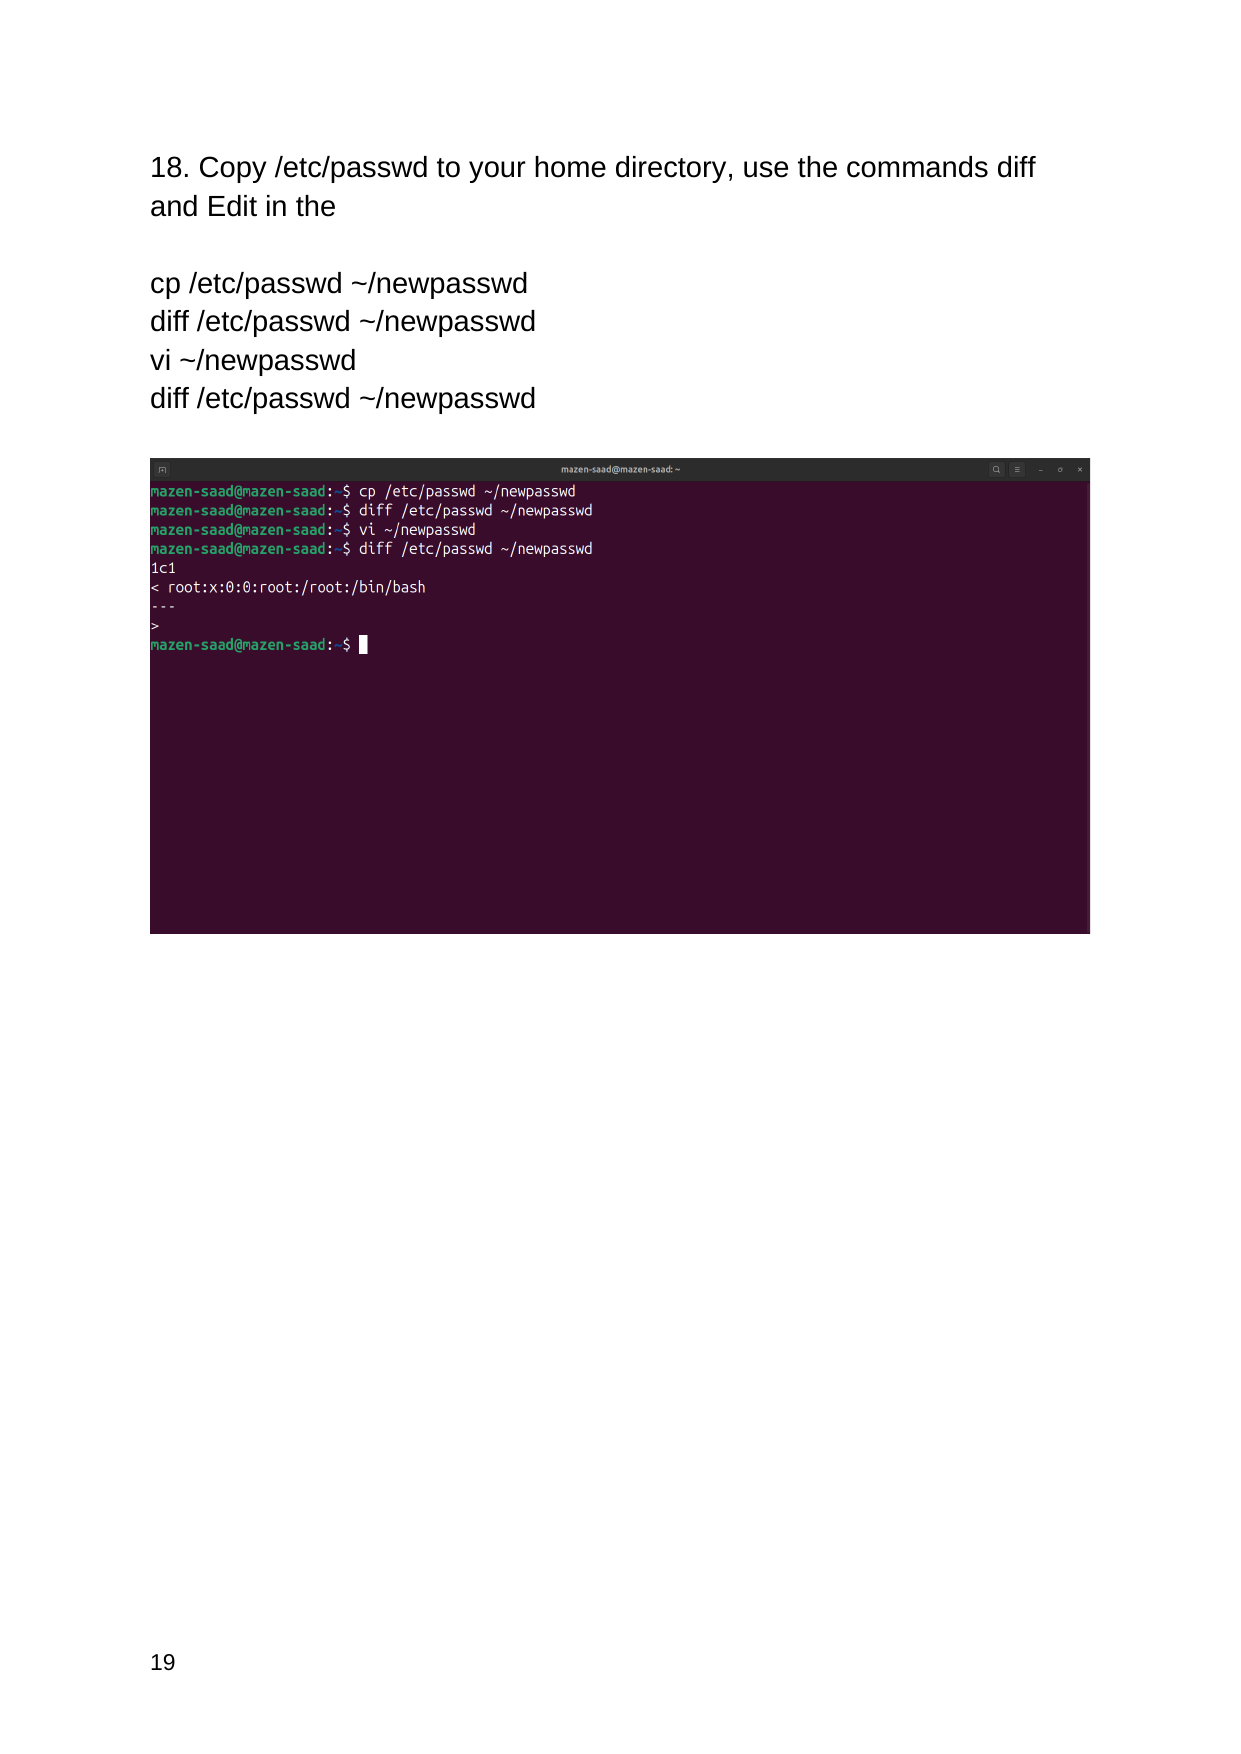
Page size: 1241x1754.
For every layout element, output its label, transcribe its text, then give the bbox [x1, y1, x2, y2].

text diff /etc/passwd ~/newpasswd [150, 381, 1090, 415]
text cp /etc/passwd ~/newpasswd [150, 266, 1090, 299]
text vi ~/newpasswd [150, 343, 1090, 376]
picture [150, 458, 1091, 934]
text diff /etc/passwd ~/newpasswd [150, 304, 1090, 338]
text 18. Copy /etc/passwd to your home directory, use the commands diff and Edit in the [150, 150, 1090, 222]
